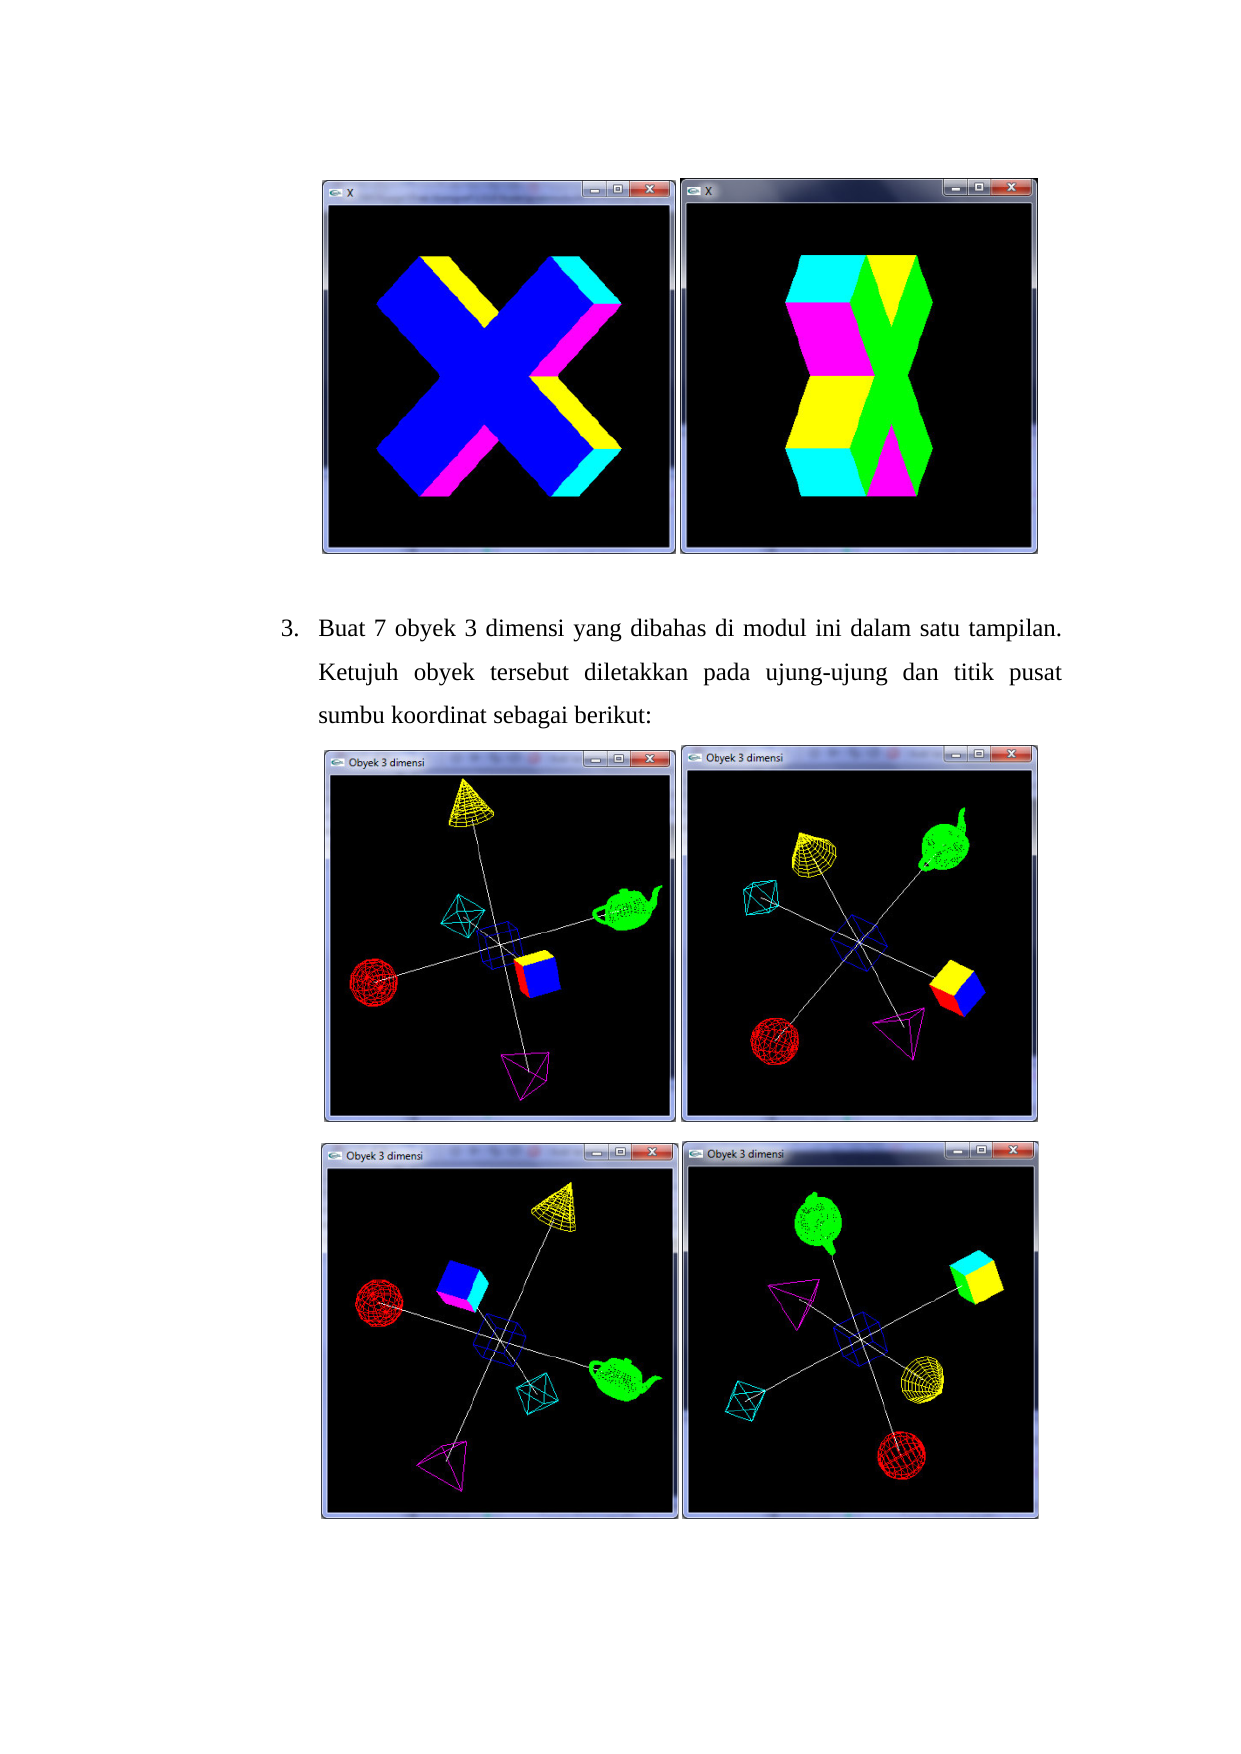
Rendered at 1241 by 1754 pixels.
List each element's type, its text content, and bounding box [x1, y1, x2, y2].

picture [318, 742, 1039, 1124]
list Buat 7 obyek 3 dimensi yang dibahas di modul ini dalam satu tampilan. Ketujuh obyek tersebut diletakkan pada ujung-ujung dan titik pusat sumbu koordinat sebagai berikut: [281, 613, 1063, 728]
picture [318, 1138, 1039, 1520]
picture [318, 177, 1039, 556]
